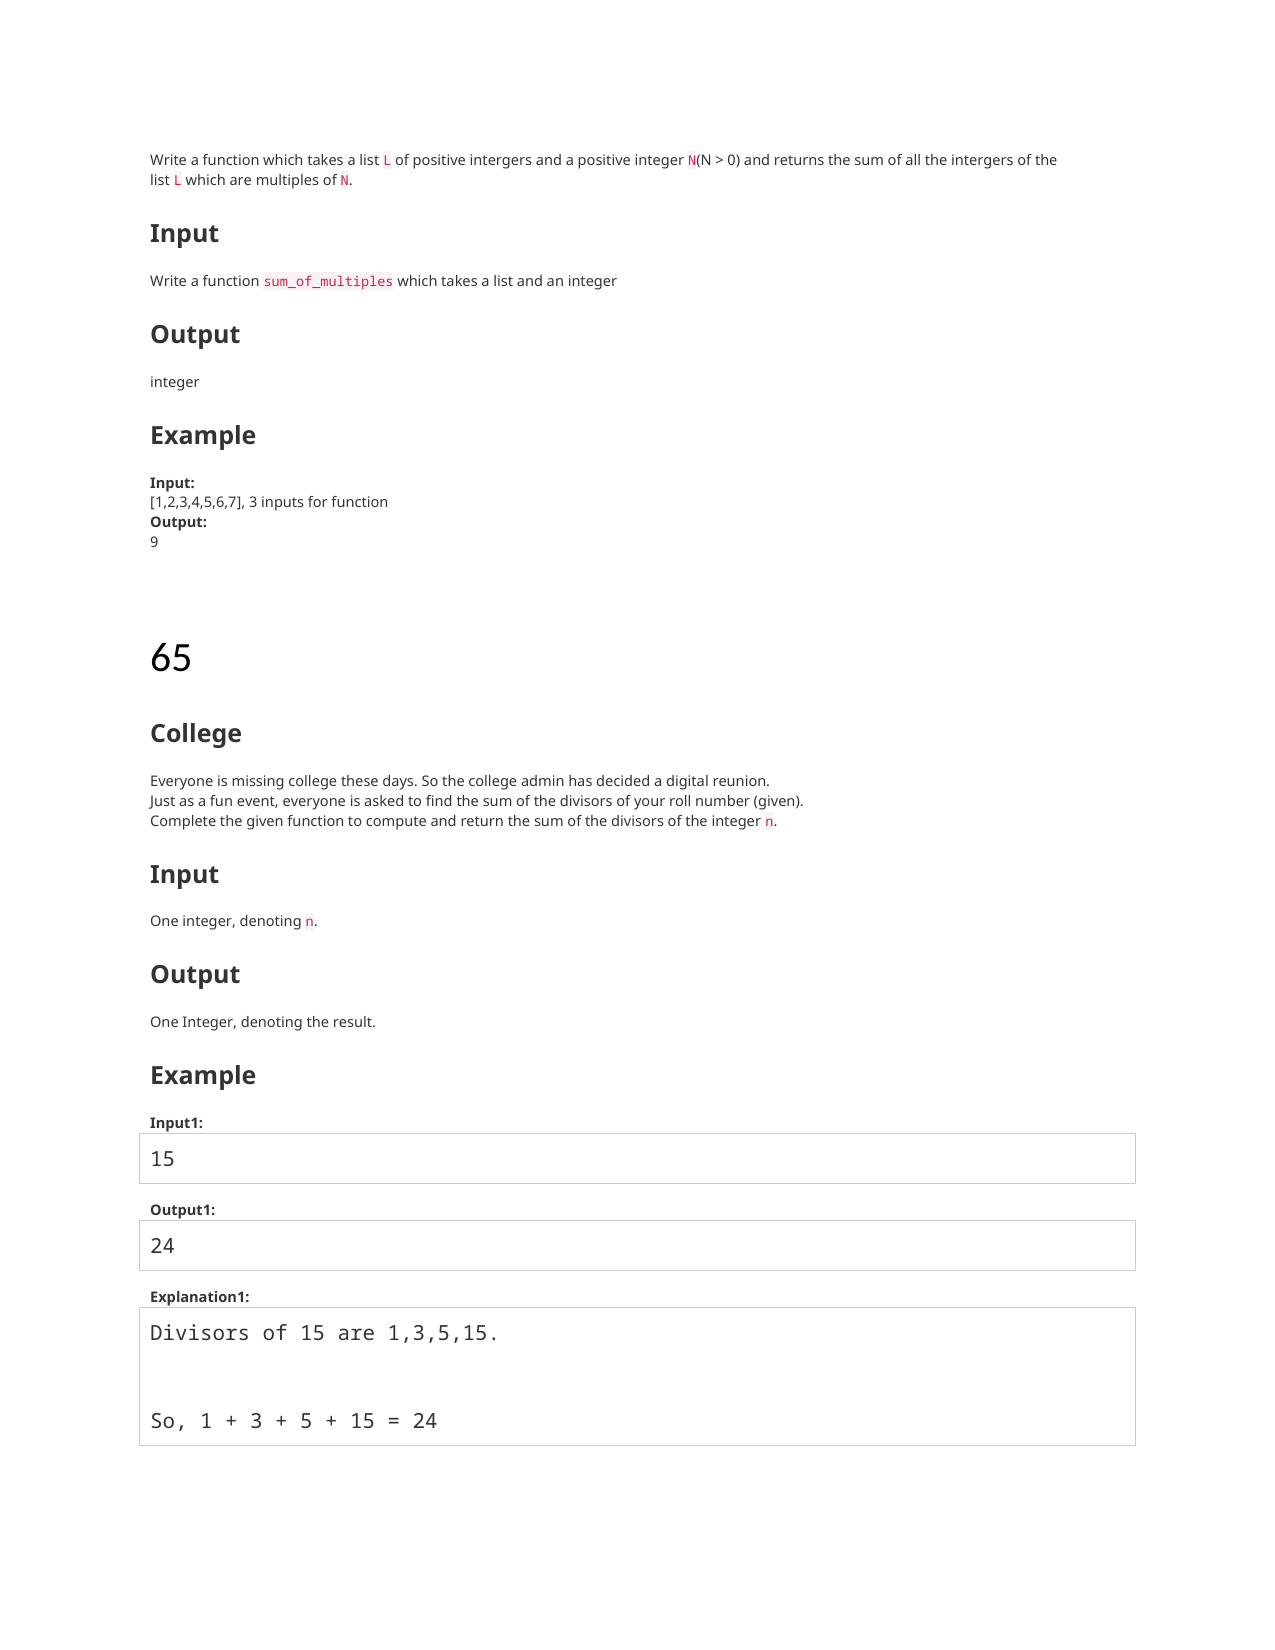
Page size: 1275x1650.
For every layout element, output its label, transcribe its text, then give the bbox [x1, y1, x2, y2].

text Divisors of 15 are 1,3,5,15. [140, 1308, 1135, 1346]
subtitle Example [150, 1058, 1125, 1092]
text Input: [150, 472, 1125, 492]
subtitle Input [150, 216, 1125, 250]
text 15 [140, 1134, 1135, 1183]
text So, 1 + 3 + 5 + 15 = 24 [140, 1395, 1135, 1445]
text Complete the given function to compute and return the sum of the divisors of the integer n. [150, 810, 1125, 830]
text integer [150, 372, 1125, 391]
text 9 [150, 532, 1125, 552]
text Write a function sum_of_multiples which takes a list and an integer [150, 271, 1125, 291]
text 65 [150, 631, 1125, 682]
text [1,2,3,4,5,6,7], 3 inputs for function [150, 492, 1125, 512]
text Write a function which takes a list L of positive intergers and a positive integer N(N > 0) and returns the sum of all the intergers of the list L which are multiples of N. [150, 150, 1125, 190]
text Just as a fun event, everyone is asked to find the sum of the divisors of your roll number (given). [150, 791, 1125, 810]
text Output: [150, 512, 1125, 532]
text Input1: [150, 1113, 1125, 1133]
text 24 [140, 1221, 1135, 1270]
subtitle College [150, 716, 1125, 750]
subtitle Input [150, 856, 1125, 890]
subtitle Example [150, 417, 1125, 452]
text Explanation1: [150, 1287, 1125, 1307]
subtitle Output [150, 957, 1125, 991]
subtitle Output [150, 317, 1125, 351]
text Everyone is missing college these days. So the college admin has decided a digital reunion. [150, 771, 1125, 791]
text One Integer, denoting the result. [150, 1012, 1125, 1032]
text Output1: [150, 1200, 1125, 1220]
text One integer, denoting n. [150, 911, 1125, 931]
